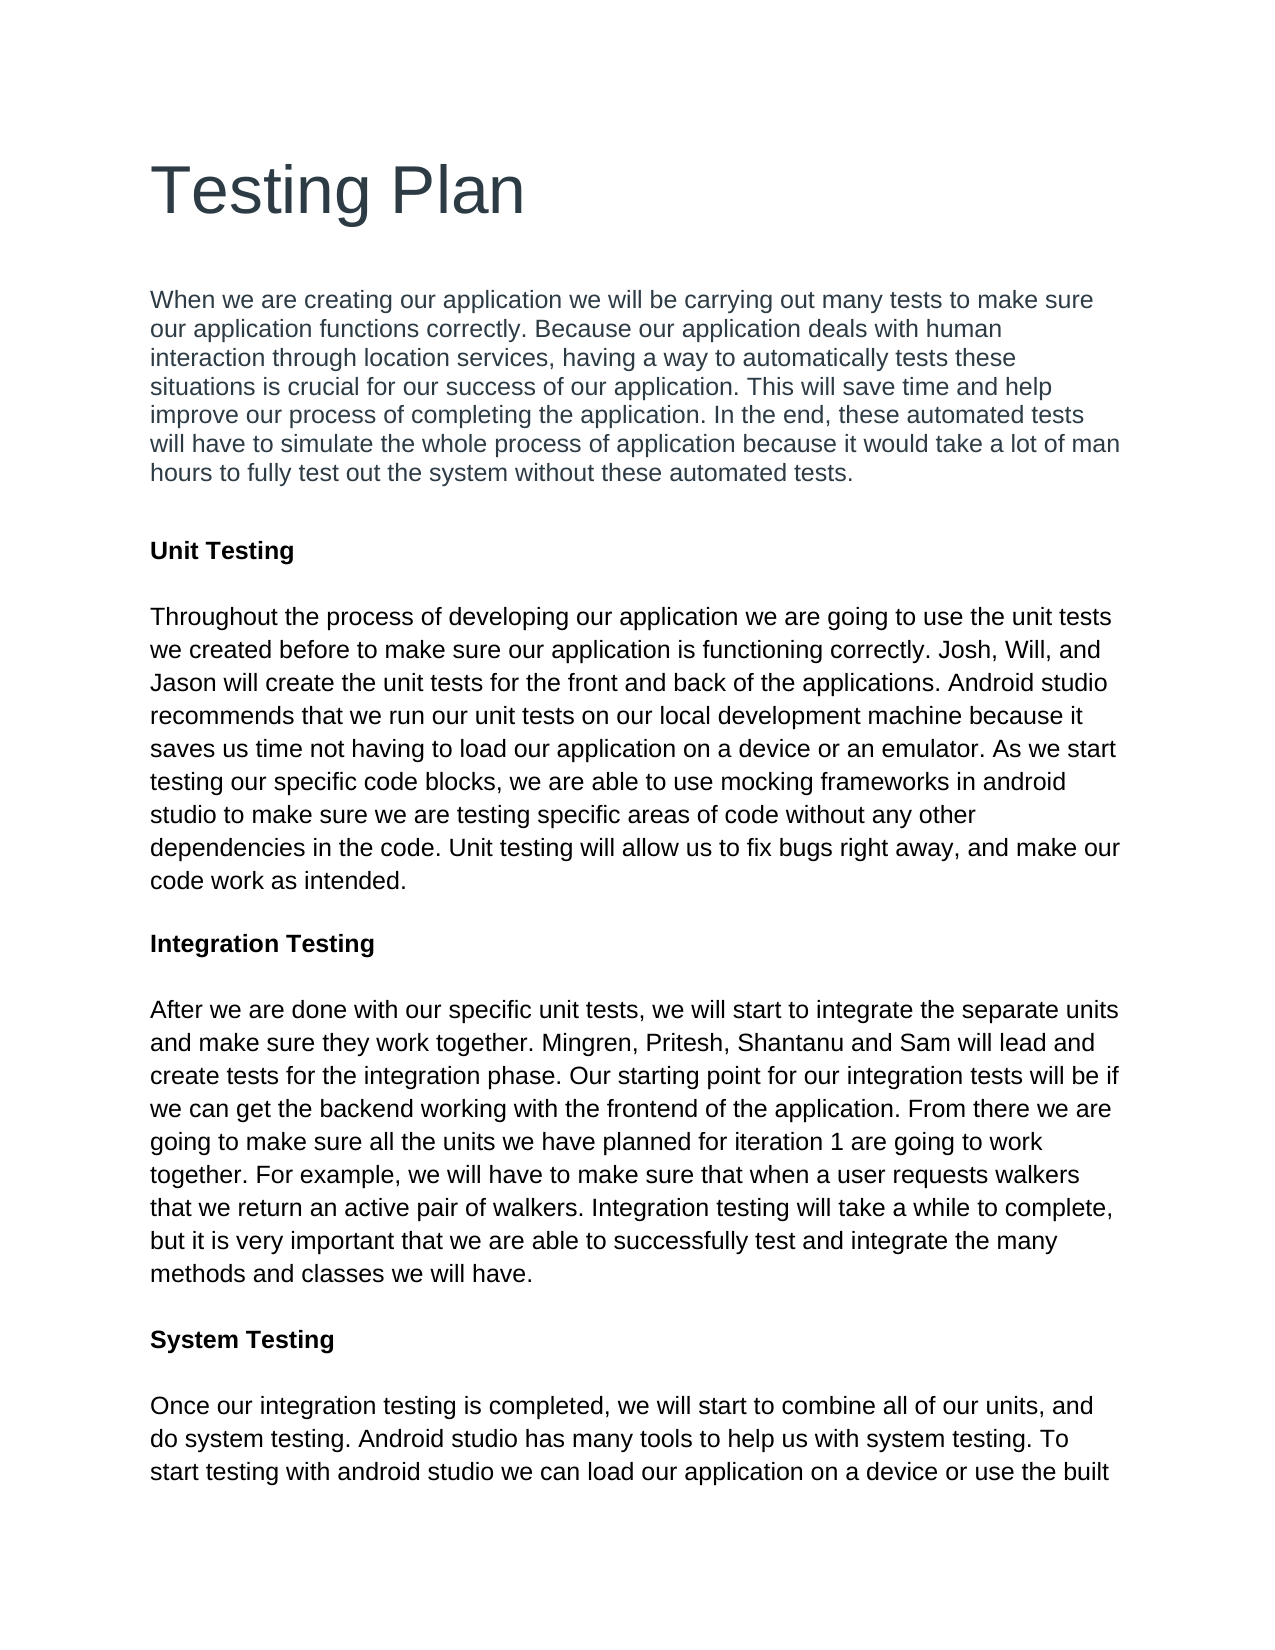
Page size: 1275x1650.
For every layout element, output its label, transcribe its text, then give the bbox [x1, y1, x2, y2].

text Integration Testing [150, 929, 1125, 958]
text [150, 1391, 1125, 1486]
subtitle Testing Plan [150, 150, 1125, 228]
text When we are creating our application we will be carrying out many tests to make sure our application functions correctly. Because our application deals with human interaction through location services, having a way to automatically tests these situations is crucial for our success of our application. This will save time and help improve our process of completing the application. In the end, these automated tests will have to simulate the whole process of application because it would take a lot of man hours to fully test out the system without these automated tests. [150, 285, 1125, 487]
text After we are done with our specific unit tests, we will start to integrate the separate units and make sure they work together. Mingren, Pritesh, Shantanu and Sam will lead and create tests for the integration phase. Our starting point for our integration tests will be if we can get the backend working with the frontend of the application. From there we are going to make sure all the units we have planned for iteration 1 are going to work together. For example, we will have to make sure that when a user requests walkers that we return an active pair of walkers. Integration testing will take a while to complete, but it is very important that we are able to successfully test and integrate the many methods and classes we will have. [150, 995, 1125, 1288]
text System Testing [150, 1325, 1125, 1354]
text Throughout the process of developing our application we are going to use the unit tests we created before to make sure our application is functioning correctly. Josh, Will, and Jason will create the unit tests for the front and back of the applications. Android studio recommends that we run our unit tests on our local development machine because it saves us time not having to load our application on a device or an emulator. As we start testing our specific code blocks, we are able to use mocking frameworks in android studio to make sure we are testing specific areas of code without any other dependencies in the code. Unit testing will allow us to fix bugs right away, and make our code work as intended. [150, 602, 1125, 894]
text Unit Testing [150, 536, 1125, 564]
